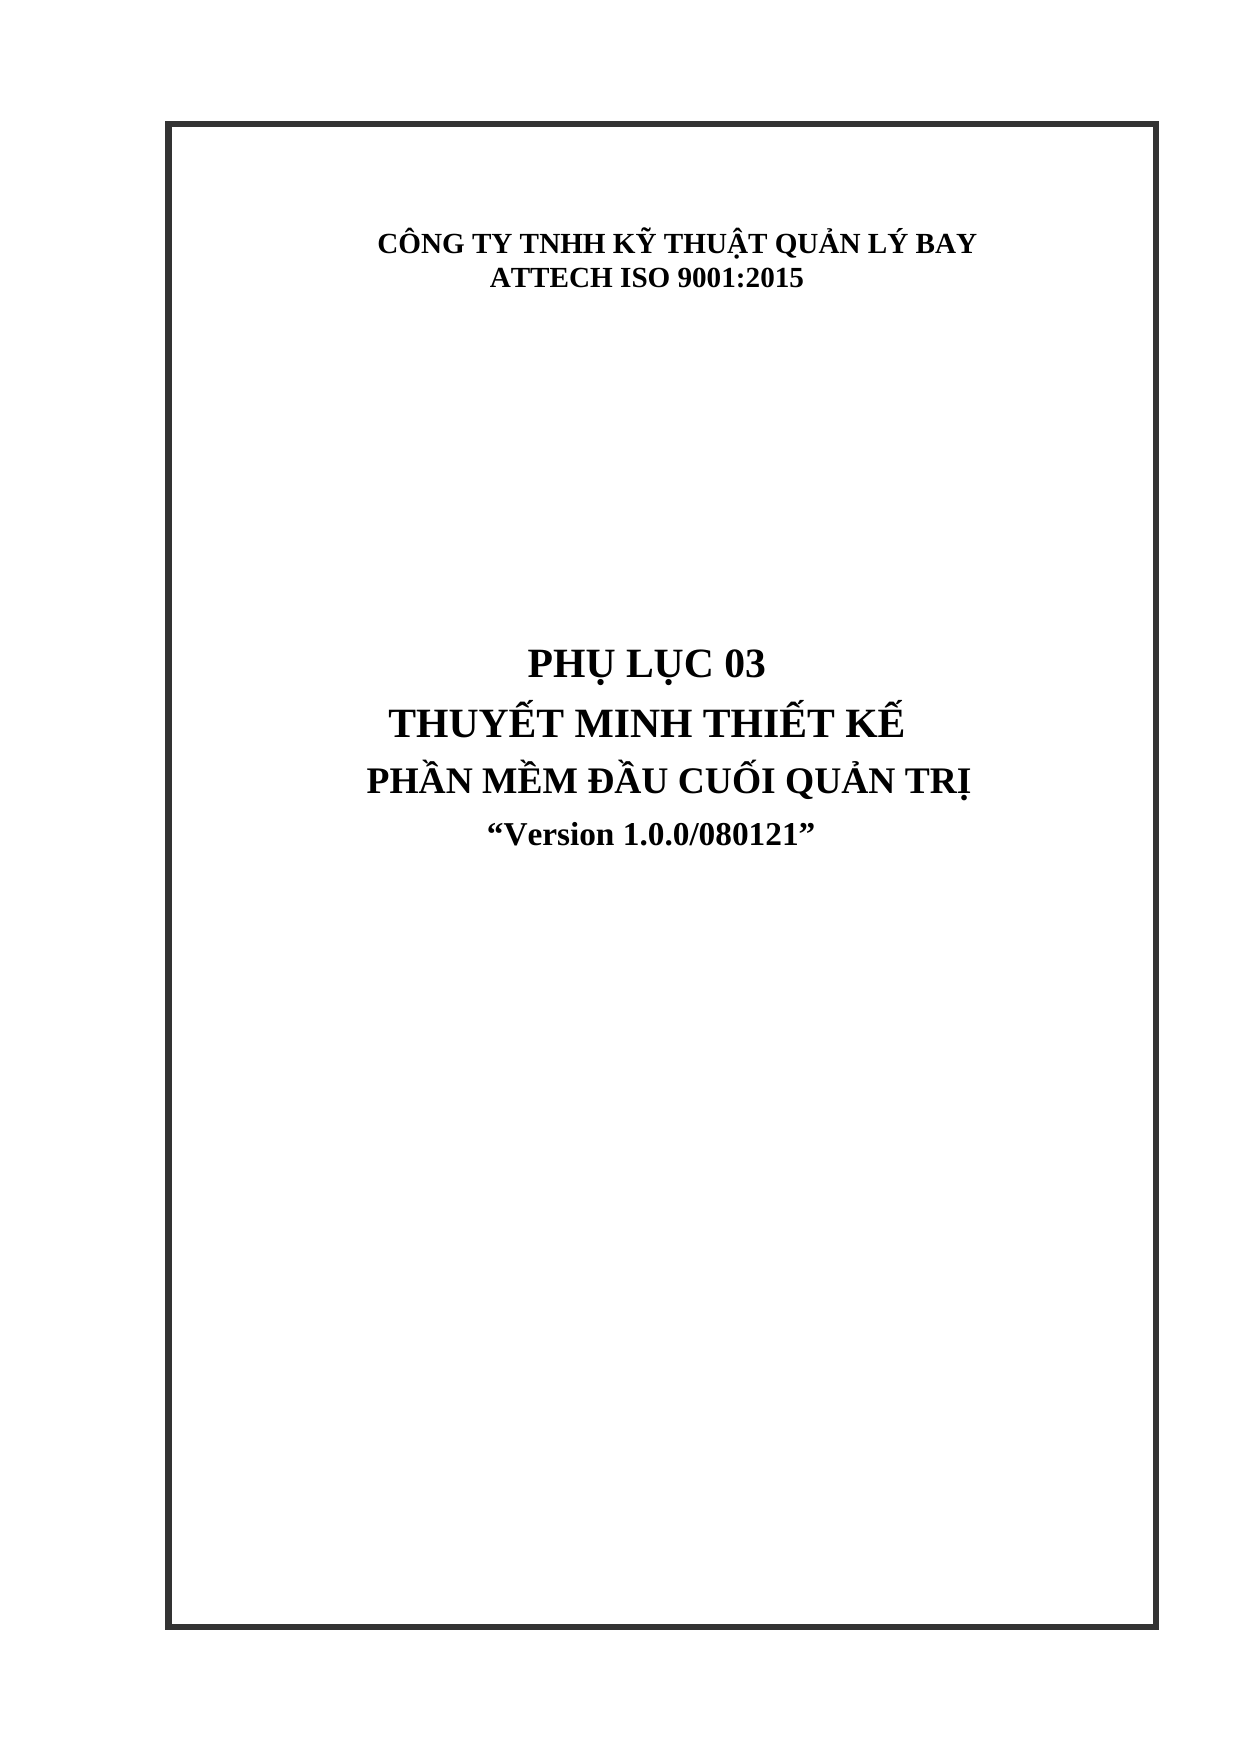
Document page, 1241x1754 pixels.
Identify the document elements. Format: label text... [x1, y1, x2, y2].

text CÔNG TY TNHH KỸ THUẬT QUẢN LÝ BAY [172, 226, 1128, 260]
text PHỤ LỤC 03 [172, 638, 1128, 686]
text PHẦN MỀM ĐẦU CUỐI QUẢN TRỊ [195, 759, 1128, 802]
text “Version 1.0.0/080121” [172, 814, 1128, 853]
text THUYẾT MINH THIẾT KẾ [172, 698, 1128, 746]
text ATTECH ISO 9001:2015 [172, 260, 1128, 293]
